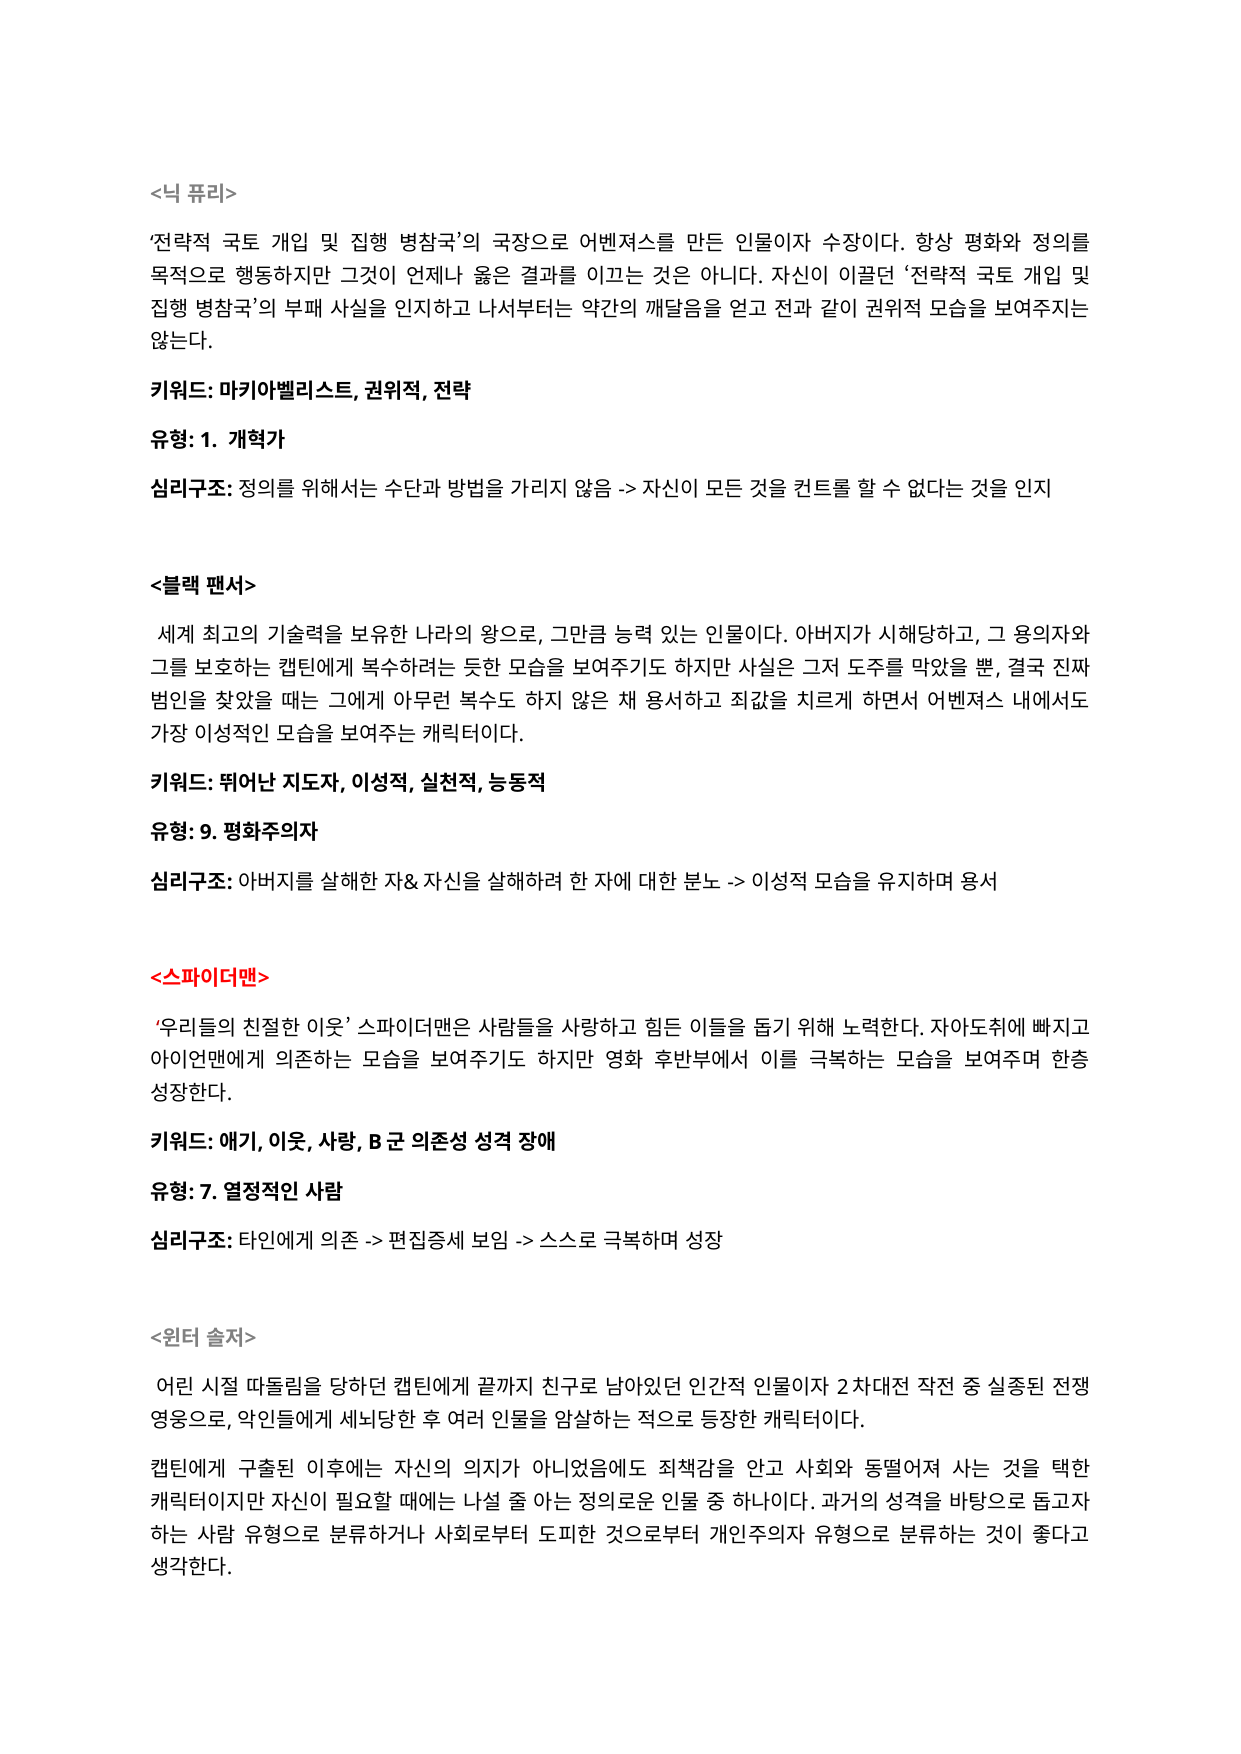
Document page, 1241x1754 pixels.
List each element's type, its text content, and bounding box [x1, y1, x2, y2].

text <윈터 솔저> [150, 1321, 1090, 1351]
text 키워드: 뛰어난 지도자, 이성적, 실천적, 능동적 [150, 766, 1090, 796]
text 어린 시절 따돌림을 당하던 캡틴에게 끝까지 친구로 남아있던 인간적 인물이자 2차대전 작전 중 실종된 전쟁 영웅으로, 악인들에게 세뇌당한 후 여러 인물을 암살하는 적으로 등장한 캐릭터이다. [150, 1370, 1090, 1433]
text 유형: 7. 열정적인 사람 [150, 1175, 1090, 1205]
text 심리구조: 아버지를 살해한 자& 자신을 살해하려 한 자에 대한 분노 -> 이성적 모습을 유지하며 용서 [150, 865, 1090, 895]
text <스파이더맨> [150, 962, 1090, 992]
text ‘우리들의 친절한 이웃’ 스파이더맨은 사람들을 사랑하고 힘든 이들을 돕기 위해 노력한다. 자아도취에 빠지고 아이언맨에게 의존하는 모습을 보여주기도 하지만 영화 후반부에서 이를 극복하는 모습을 보여주며 한층 성장한다. [150, 1011, 1090, 1107]
text 유형: 9. 평화주의자 [150, 816, 1090, 846]
text <블랙 팬서> [150, 569, 1090, 600]
text 키워드: 애기, 이웃, 사랑, B군 의존성 성격 장애 [150, 1126, 1090, 1156]
text 세계 최고의 기술력을 보유한 나라의 왕으로, 그만큼 능력 있는 인물이다. 아버지가 시해당하고, 그 용의자와 그를 보호하는 캡틴에게 복수하려는 듯한 모습을 보여주기도 하지만 사실은 그저 도주를 막았을 뿐, 결국 진짜 범인을 찾았을 때는 그에게 아무런 복수도 하지 않은 채 용서하고 죄값을 치르게 하면서 어벤져스 내에서도 가장 이성적인 모습을 보여주는 캐릭터이다. [150, 619, 1090, 747]
text 유형: 1. 개혁가 [150, 423, 1090, 454]
text <닉 퓨리> [150, 177, 1090, 207]
text 키워드: 마키아벨리스트, 권위적, 전략 [150, 374, 1090, 404]
text 심리구조: 타인에게 의존 -> 편집증세 보임 -> 스스로 극복하며 성장 [150, 1224, 1090, 1255]
text 캡틴에게 구출된 이후에는 자신의 의지가 아니었음에도 죄책감을 안고 사회와 동떨어져 사는 것을 택한 캐릭터이지만 자신이 필요할 때에는 나설 줄 아는 정의로운 인물 중 하나이다. 과거의 성격을 바탕으로 돕고자 하는 사람 유형으로 분류하거나 사회로부터 도피한 것으로부터 개인주의자 유형으로 분류하는 것이 좋다고 생각한다. [150, 1452, 1090, 1581]
text 심리구조: 정의를 위해서는 수단과 방법을 가리지 않음 -> 자신이 모든 것을 컨트롤 할 수 없다는 것을 인지 [150, 473, 1090, 503]
text ‘전략적 국토 개입 및 집행 병참국’의 국장으로 어벤져스를 만든 인물이자 수장이다. 항상 평화와 정의를 목적으로 행동하지만 그것이 언제나 옳은 결과를 이끄는 것은 아니다. 자신이 이끌던 ‘전략적 국토 개입 및 집행 병참국’의 부패 사실을 인지하고 나서부터는 약간의 깨달음을 얻고 전과 같이 권위적 모습을 보여주지는 않는다. [150, 227, 1090, 355]
